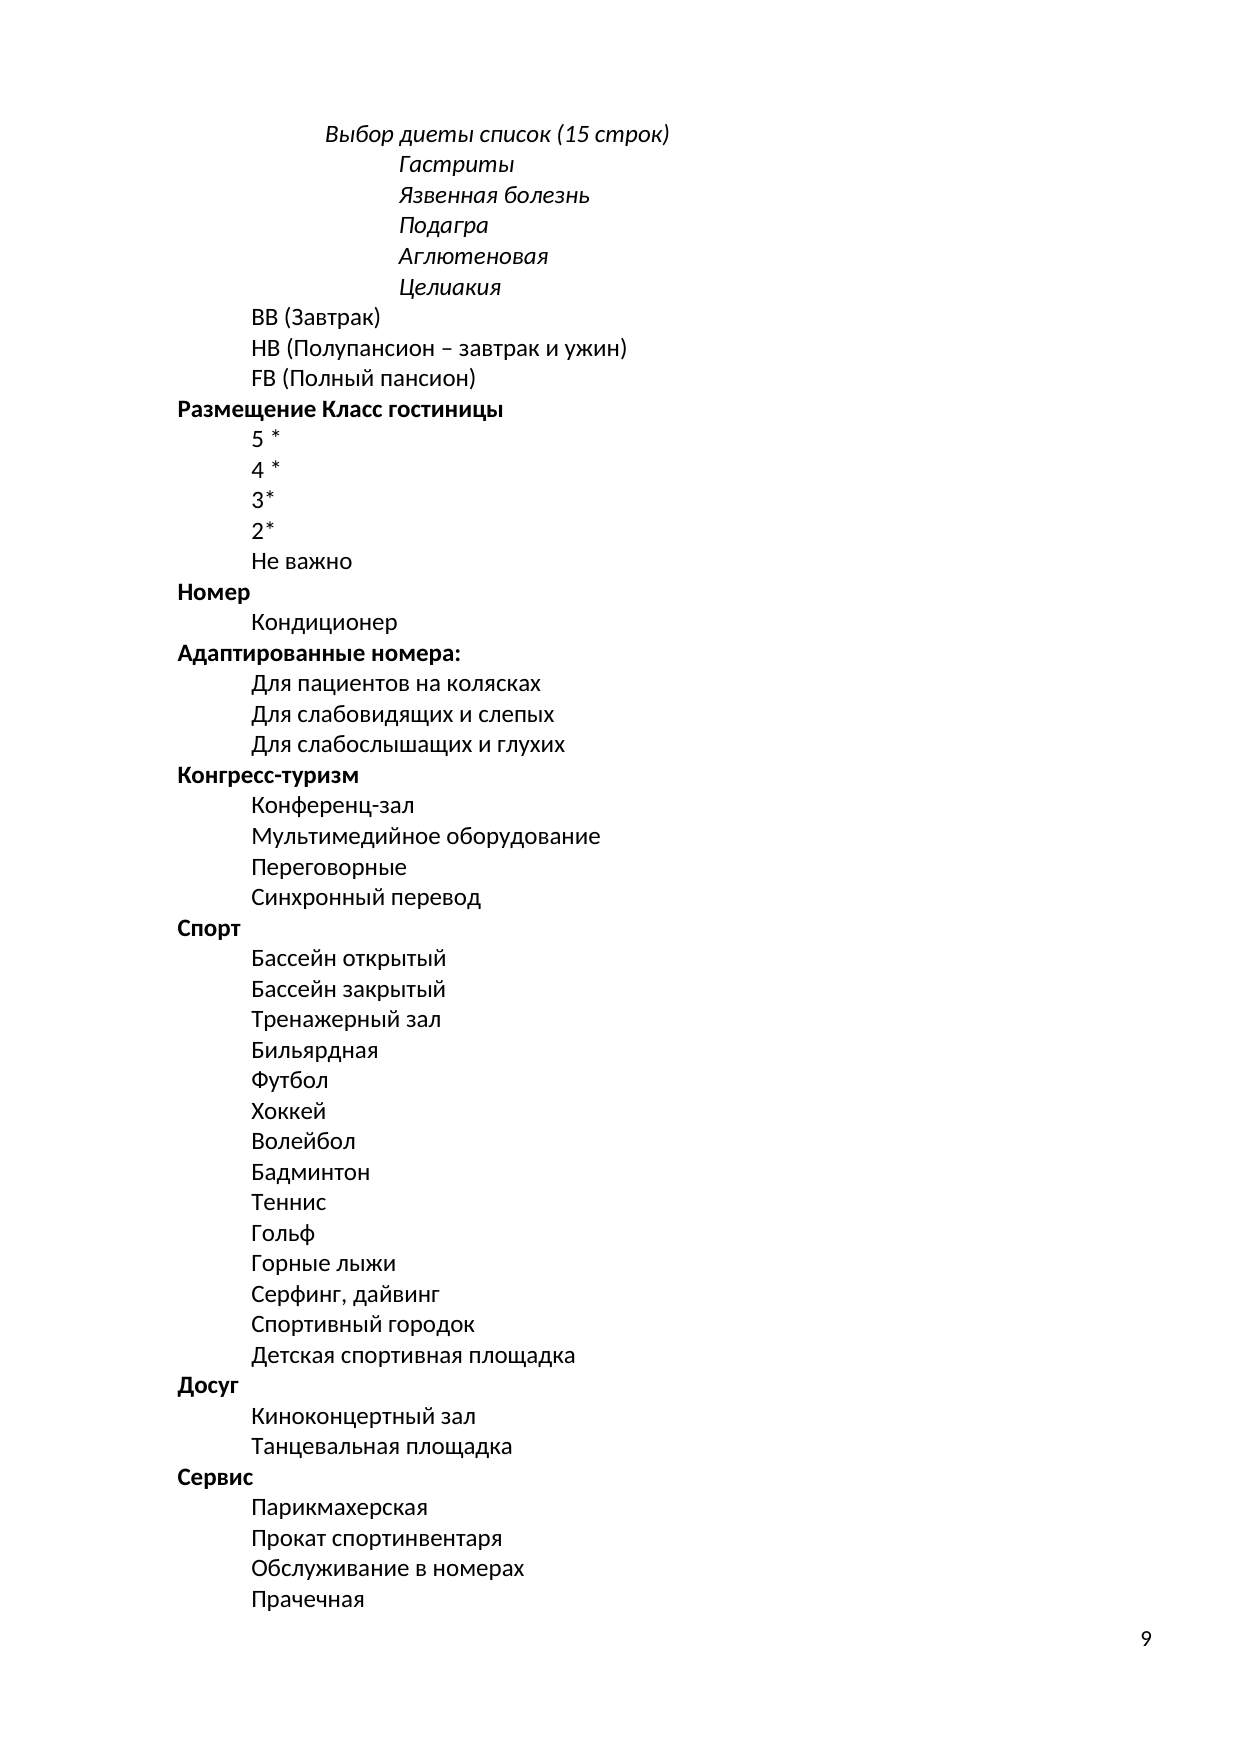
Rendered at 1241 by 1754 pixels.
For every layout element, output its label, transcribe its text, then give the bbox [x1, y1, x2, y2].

text Киноконцертный зал [251, 1400, 1152, 1431]
text Для слабослышащих и глухих [251, 728, 1152, 759]
text Детская спортивная площадка [251, 1339, 1152, 1369]
text Аглютеновая [398, 240, 1152, 271]
text Досуг [177, 1369, 1152, 1400]
text Бассейн закрытый [251, 973, 1152, 1003]
text Для пациентов на колясках [251, 667, 1152, 698]
text Прачечная [251, 1583, 1152, 1614]
text Горные лыжи [251, 1247, 1152, 1278]
text Выбор диеты список (15 строк) [325, 118, 1152, 149]
text Адаптированные номера: [177, 637, 1152, 667]
text Спортивный городок [251, 1308, 1152, 1339]
text Футбол [251, 1064, 1152, 1095]
text Кондиционер [251, 606, 1152, 637]
text 3* [251, 484, 1152, 515]
text BB (Завтрак) [251, 301, 1152, 332]
text Подагра [398, 210, 1152, 240]
text Мультимедийное оборудование [251, 820, 1152, 851]
text FB (Полный пансион) [251, 362, 1152, 393]
text 5 * [251, 423, 1152, 454]
text Волейбол [251, 1125, 1152, 1156]
text Парикмахерская [251, 1492, 1152, 1522]
text Серфинг, дайвинг [251, 1278, 1152, 1308]
text Хоккей [251, 1095, 1152, 1125]
text Прокат спортинвентаря [251, 1522, 1152, 1553]
text Целиакия [398, 271, 1152, 301]
text Номер [177, 576, 1152, 606]
text Бильярдная [251, 1034, 1152, 1064]
text Гастриты [398, 149, 1152, 179]
text Размещение Класс гостиницы [177, 393, 1152, 423]
text Тренажерный зал [251, 1003, 1152, 1034]
text 2* [251, 515, 1152, 545]
text Бассейн открытый [251, 942, 1152, 973]
text Бадминтон [251, 1156, 1152, 1186]
text Конференц-зал [251, 789, 1152, 820]
text Язвенная болезнь [398, 179, 1152, 210]
text Гольф [251, 1217, 1152, 1247]
text HB (Полупансион – завтрак и ужин) [251, 332, 1152, 362]
text Переговорные [251, 851, 1152, 881]
text Обслуживание в номерах [251, 1553, 1152, 1583]
text Спорт [177, 912, 1152, 942]
text Синхронный перевод [251, 881, 1152, 912]
text Не важно [251, 545, 1152, 576]
text Танцевальная площадка [251, 1431, 1152, 1461]
text Конгресс-туризм [177, 759, 1152, 789]
text Теннис [251, 1186, 1152, 1217]
text Для слабовидящих и слепых [251, 698, 1152, 728]
text Сервис [177, 1461, 1152, 1492]
text 4 * [251, 454, 1152, 484]
